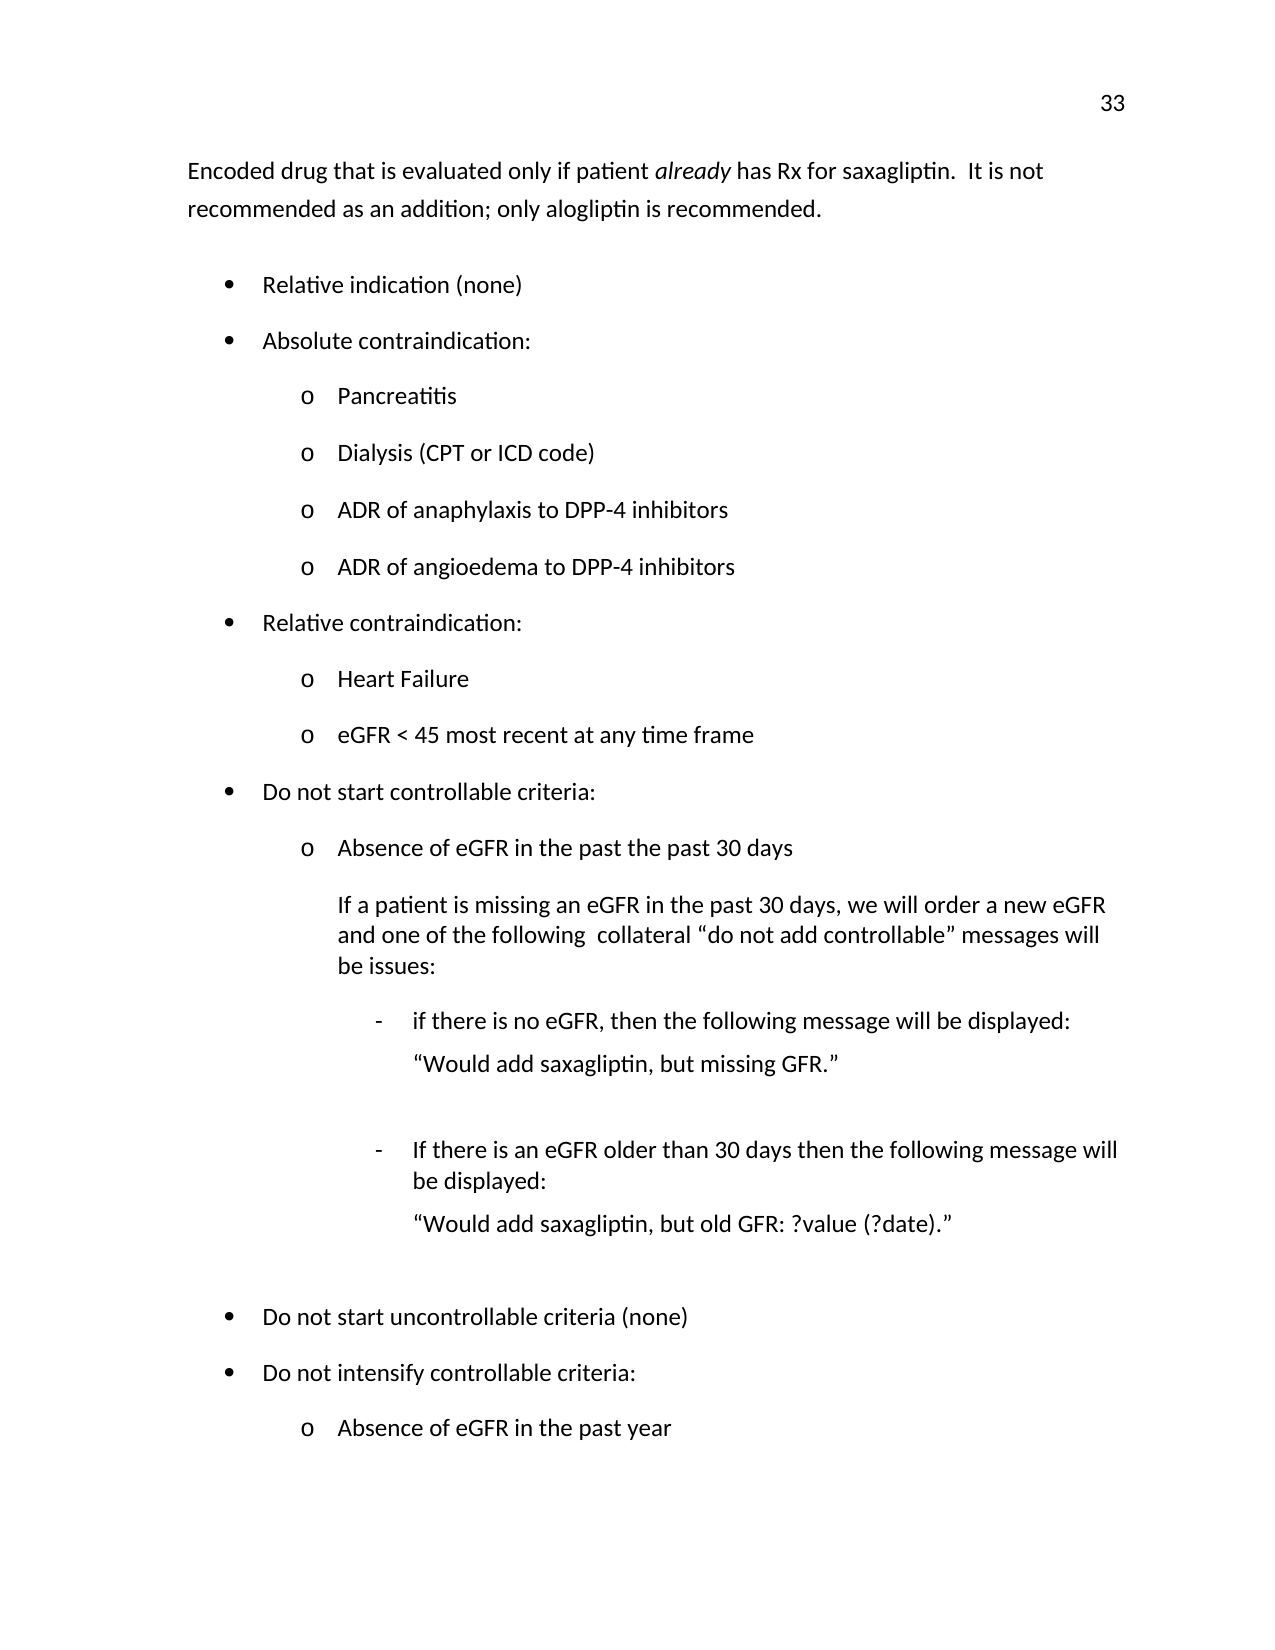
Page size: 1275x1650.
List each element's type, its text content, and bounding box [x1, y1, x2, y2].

text Encoded drug that is evaluated only if patient already has Rx for saxagliptin. It is not recommended as an addition; only alogliptin is recommended. [187, 156, 1125, 224]
list Relative contraindication: [225, 607, 1125, 638]
list if there is no eGFR, then the following message will be displayed: [375, 1005, 1125, 1036]
list If there is an eGFR older than 30 days then the following message will be displayed: [375, 1134, 1125, 1195]
list Do not start controllable criteria: [225, 776, 1125, 807]
list Do not start uncontrollable criteria (none) [225, 1301, 1125, 1332]
list If a patient is missing an eGFR in the past 30 days, we will order a new eGFR and one of the following collateral “do not add controllable” messages will be issues: [337, 889, 1125, 980]
list Dialysis (CPT or ICD code) [300, 437, 1125, 469]
list eGFR < 45 most recent at any time frame [300, 720, 1125, 751]
list Do not intensify controllable criteria: [225, 1357, 1125, 1387]
text “Would add saxagliptin, but missing GFR.” [412, 1048, 1125, 1079]
list Relative indication (none) [225, 269, 1125, 300]
list Absence of eGFR in the past year [300, 1412, 1125, 1444]
list ADR of angioedema to DPP-4 inhibitors [300, 551, 1125, 582]
text “Would add saxagliptin, but old GFR: ?value (?date).” [412, 1208, 1125, 1238]
list Absolute contraindication: [225, 325, 1125, 355]
list Absence of eGFR in the past the past 30 days [300, 832, 1125, 864]
list ADR of anaphylaxis to DPP-4 inhibitors [300, 494, 1125, 526]
list Pancreatitis [300, 380, 1125, 412]
list Heart Failure [300, 663, 1125, 695]
